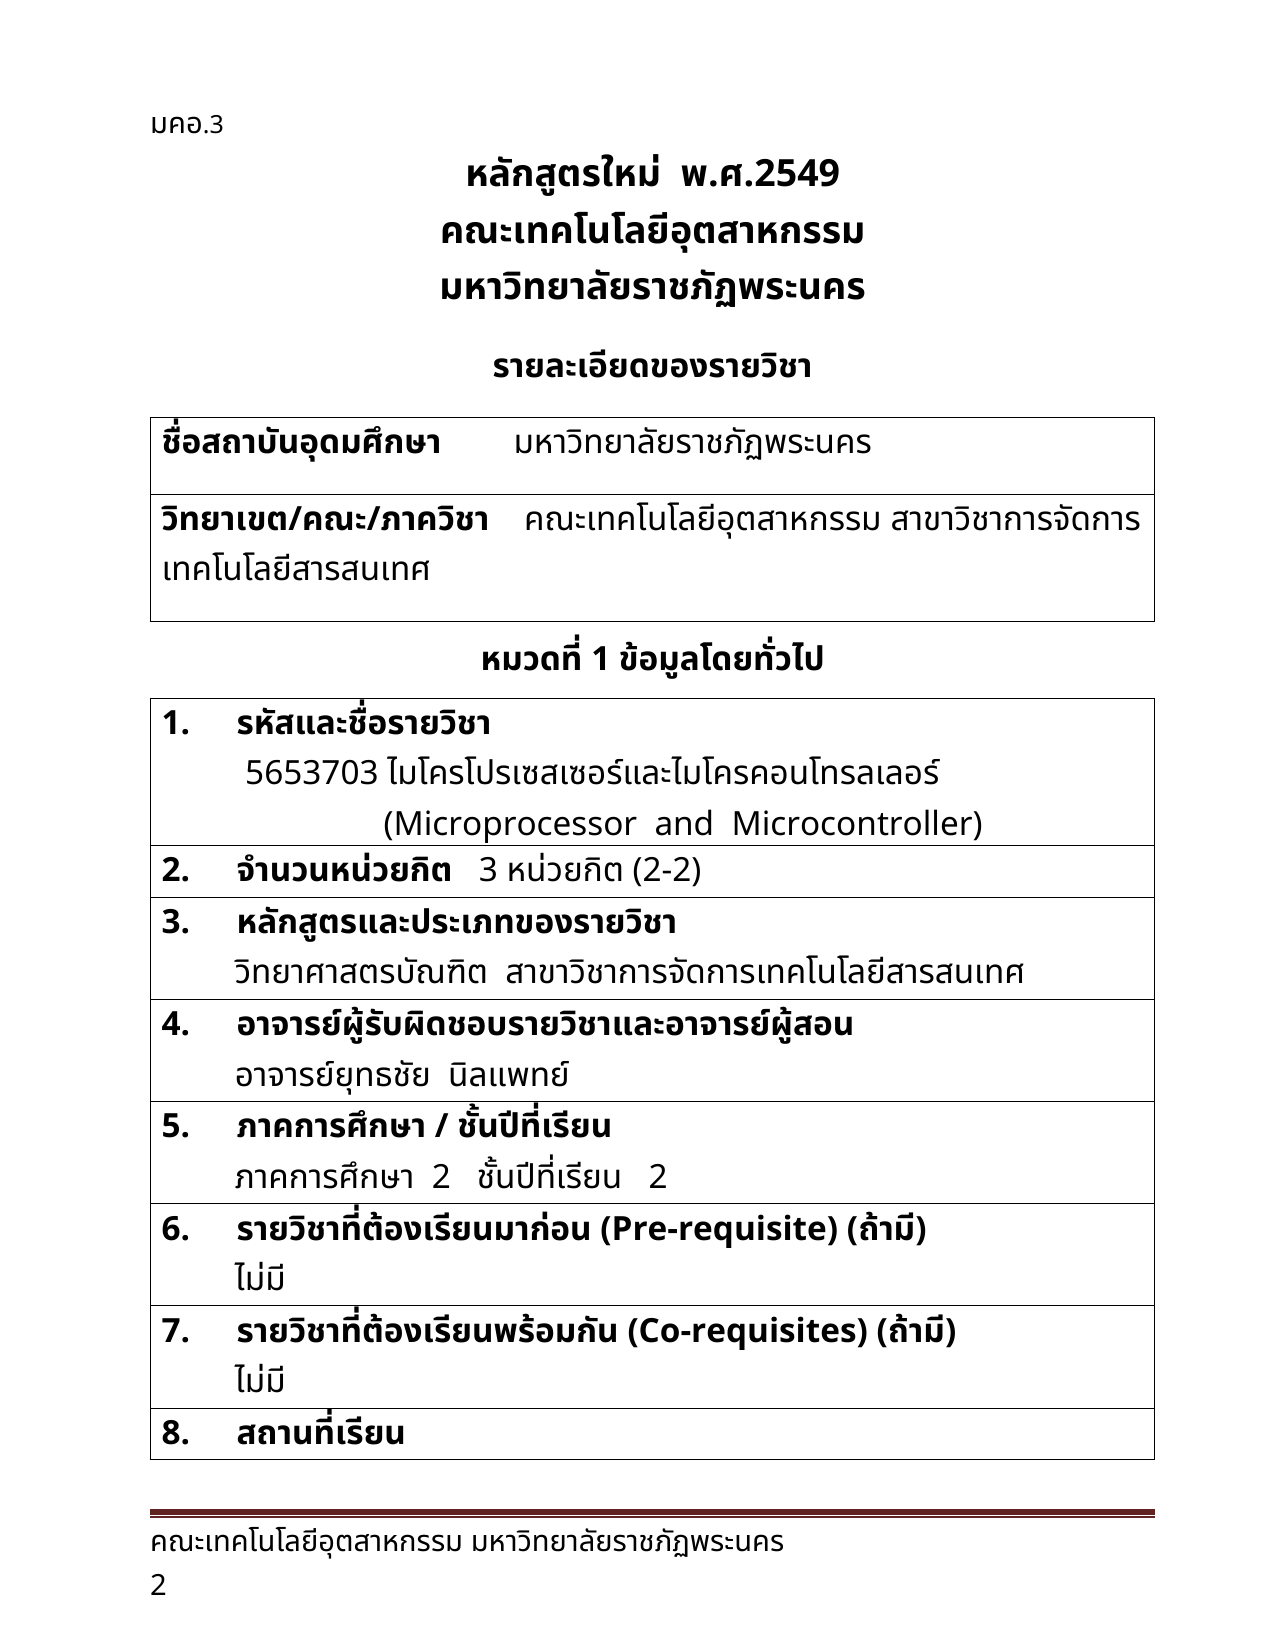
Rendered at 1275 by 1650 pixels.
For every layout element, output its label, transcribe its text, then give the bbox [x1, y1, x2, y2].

table_cell อาจารย์ผู้รับผิดชอบรายวิชาและอาจารย์ผู้สอน อาจารย์ยุทธชัย นิลแพทย์ [151, 1000, 1154, 1101]
table_cell รายวิชาที่ต้องเรียนพร้อมกัน (Co-requisites) (ถ้ามี) ไม่มี [151, 1306, 1154, 1407]
table_header รหัสและชื่อรายวิชา 5653703 ไมโครโปรเซสเซอร์และไมโครคอนโทรลเลอร์ (Microprocessor and Microcontroller) [151, 699, 1154, 845]
table_cell จำนวนหน่วยกิต 3 หน่วยกิต (2-2) [151, 846, 1154, 897]
text รายละเอียดของรายวิชา [150, 342, 1155, 392]
table_header ชื่อสถาบันอุดมศึกษา มหาวิทยาลัยราชภัฏพระนคร [151, 418, 1154, 494]
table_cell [151, 1409, 1154, 1459]
subtitle หมวดที่ 1 ข้อมูลโดยทั่วไป [150, 634, 1155, 685]
table_cell ภาคการศึกษา / ชั้นปีที่เรียน ภาคการศึกษา 2 ชั้นปีที่เรียน 2 [151, 1102, 1154, 1203]
text หลักสูตรใหม่ พ.ศ.2549 [150, 146, 1155, 203]
text มหาวิทยาลัยราชภัฏพระนคร [150, 260, 1155, 317]
table_cell หลักสูตรและประเภทของรายวิชา วิทยาศาสตรบัณฑิต สาขาวิชาการจัดการเทคโนโลยีสารสนเทศ [151, 898, 1154, 999]
table_cell รายวิชาที่ต้องเรียนมาก่อน (Pre-requisite) (ถ้ามี) ไม่มี [151, 1204, 1154, 1305]
text คณะเทคโนโลยีอุตสาหกรรม [150, 203, 1155, 260]
table_cell วิทยาเขต/คณะ/ภาควิชา คณะเทคโนโลยีอุตสาหกรรม สาขาวิชาการจัดการเทคโนโลยีสารสนเทศ [151, 495, 1154, 621]
